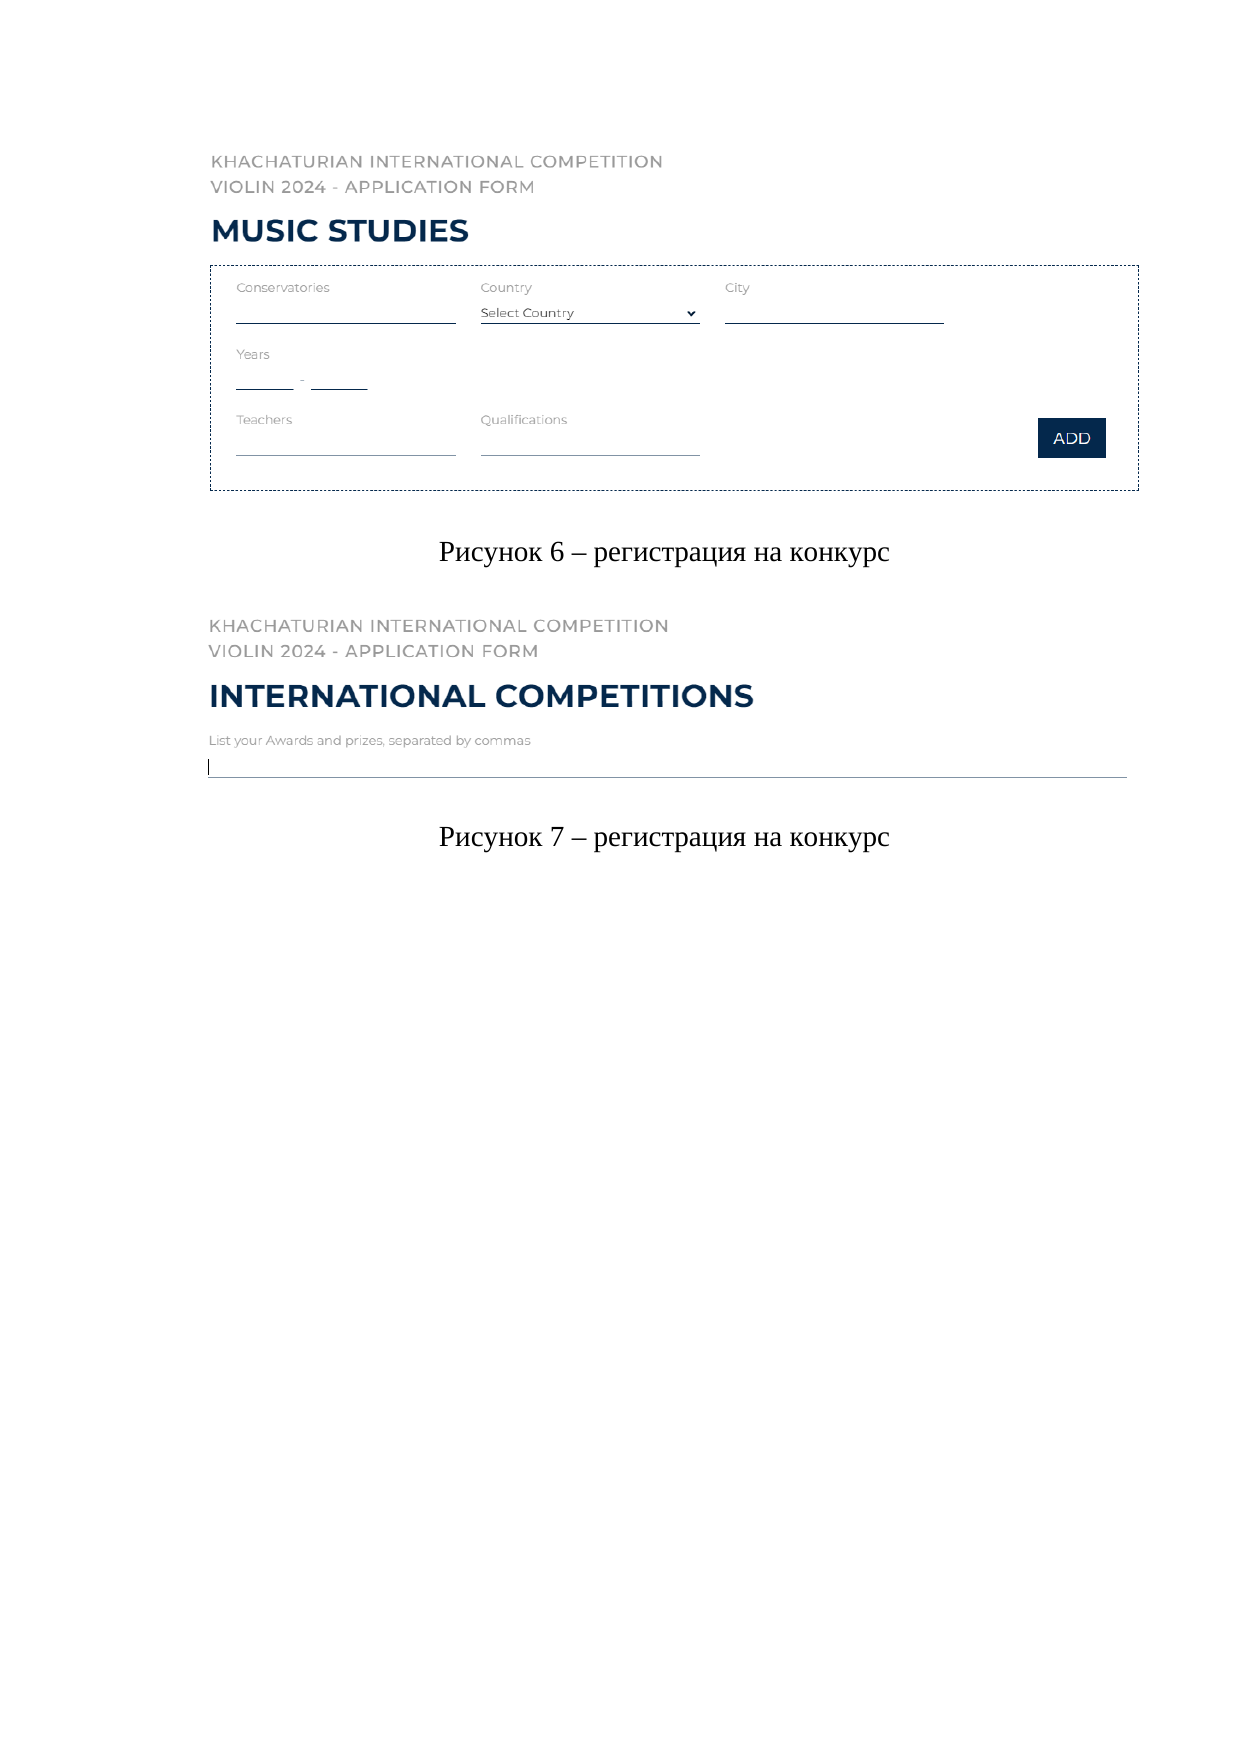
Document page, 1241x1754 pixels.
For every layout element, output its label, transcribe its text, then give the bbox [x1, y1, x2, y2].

picture [177, 596, 1152, 820]
text Рисунок 6 – регистрация на конкурс [177, 535, 1152, 568]
text Рисунок 7 – регистрация на конкурс [177, 820, 1152, 853]
picture [177, 146, 1152, 535]
